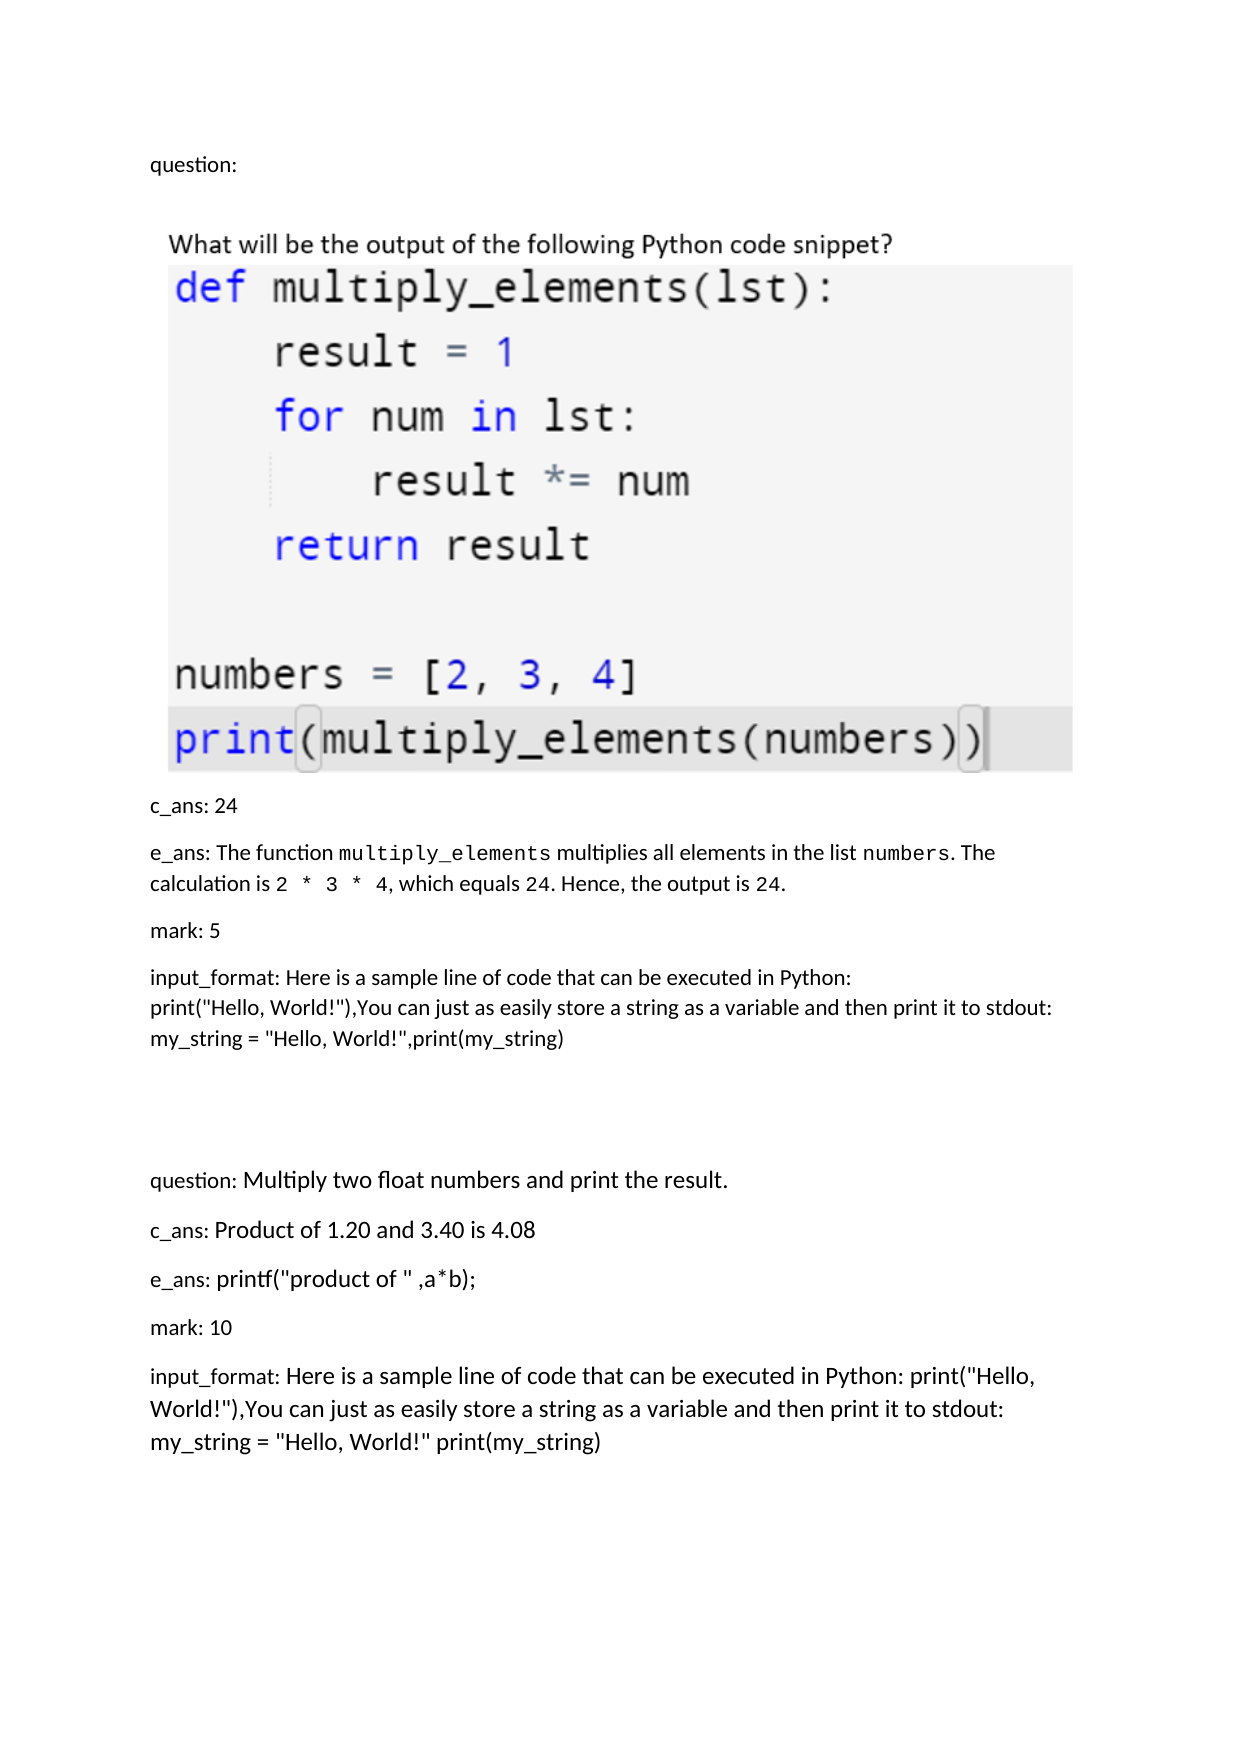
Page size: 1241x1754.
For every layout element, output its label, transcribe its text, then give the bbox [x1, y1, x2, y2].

text input_format: Here is a sample line of code that can be executed in Python: print("Hello, World!"),You can just as easily store a string as a variable and then print it to stdout: my_string = "Hello, World!",print(my_string) [150, 963, 1090, 1052]
text e_ans: The function multiply_elements multiplies all elements in the list numbers. The calculation is 2 * 3 * 4, which equals 24. Hence, the output is 24. [150, 838, 1090, 897]
text question: Multiply two float numbers and print the result. [150, 1164, 1090, 1195]
text e_ans: printf("product of " ,a*b); [150, 1263, 1090, 1294]
text c_ans: Product of 1.20 and 3.40 is 4.08 [150, 1214, 1090, 1244]
text input_format: Here is a sample line of code that can be executed in Python: print("Hello, World!"),You can just as easily store a string as a variable and then print it to stdout: my_string = "Hello, World!" print(my_string) [150, 1360, 1090, 1456]
text mark: 10 [150, 1313, 1090, 1341]
picture [150, 227, 1091, 773]
text mark: 5 [150, 916, 1090, 944]
text question: [150, 150, 1090, 178]
text c_ans: 24 [150, 791, 1090, 819]
